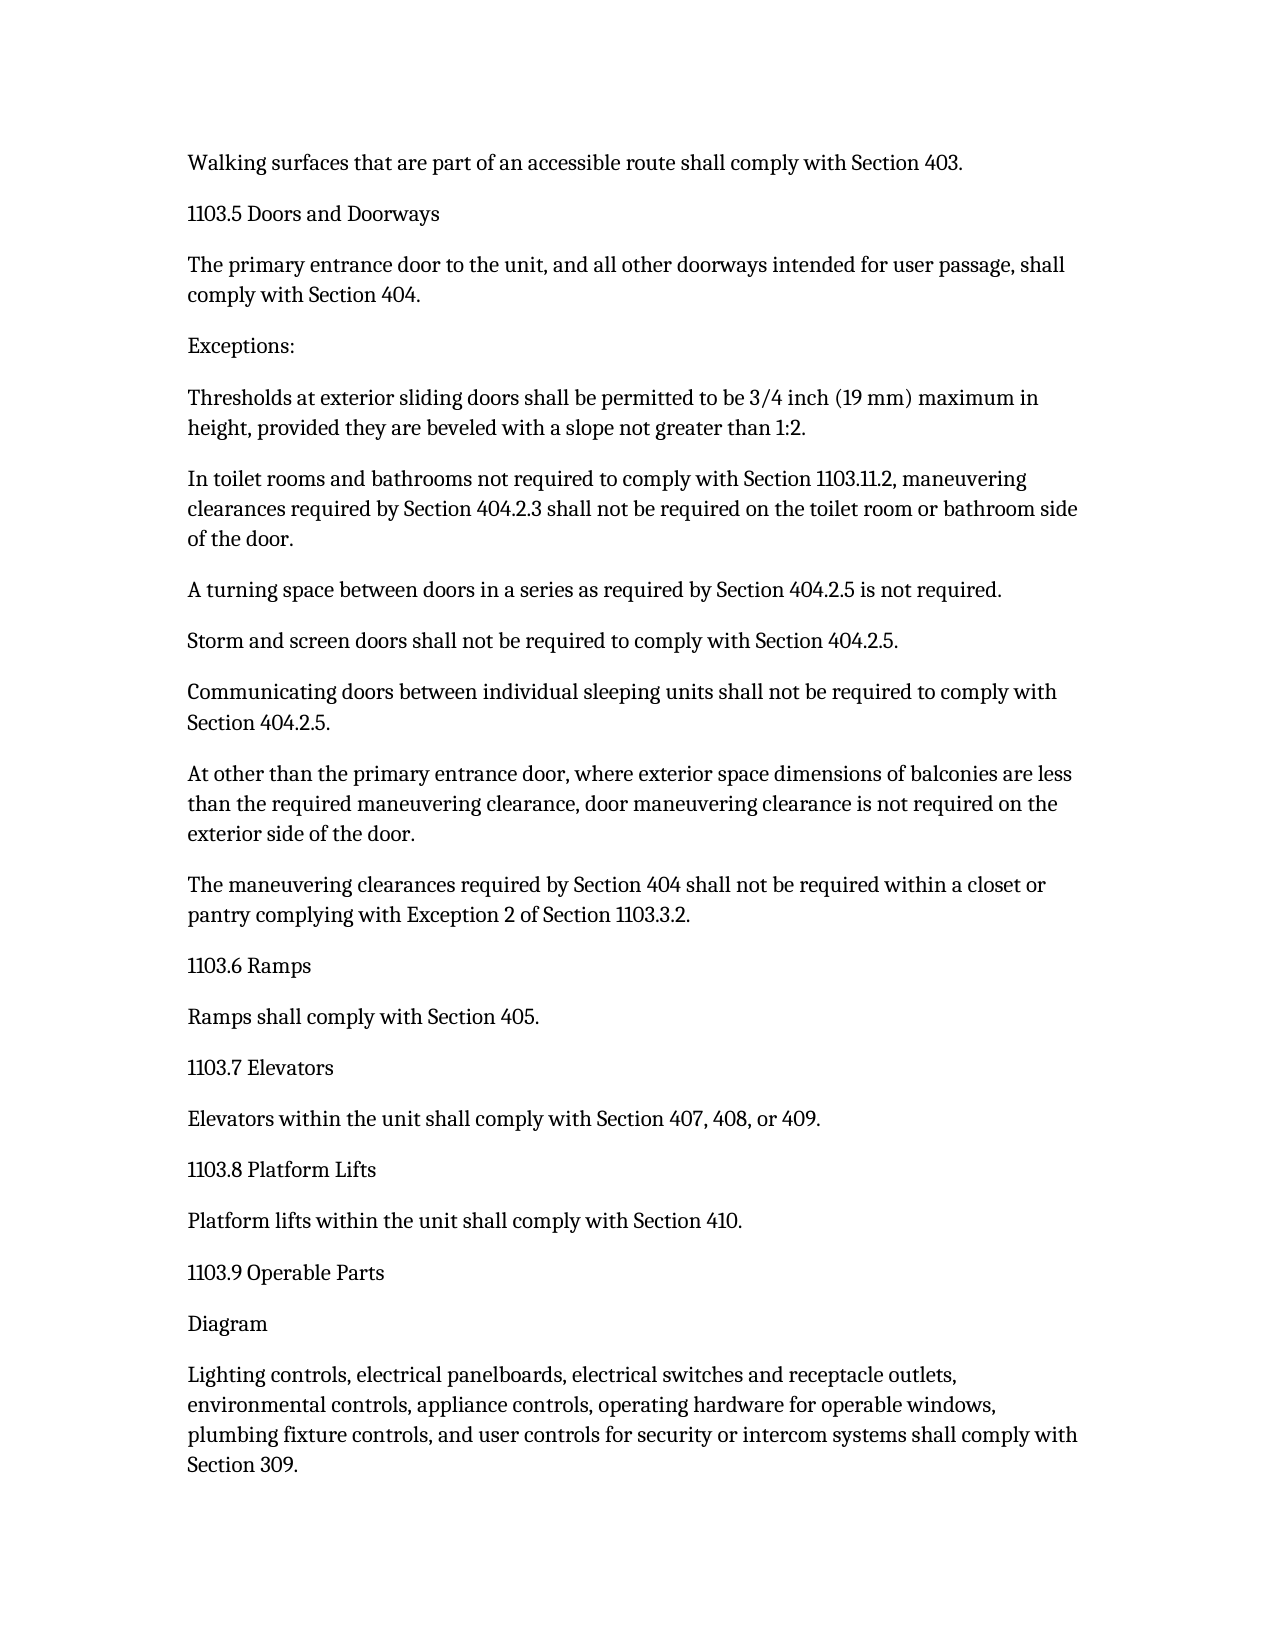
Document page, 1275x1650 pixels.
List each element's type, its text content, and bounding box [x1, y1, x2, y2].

text Lighting controls, electrical panelboards, electrical switches and receptacle outlets, environmental controls, appliance controls, operating hardware for operable windows, plumbing fixture controls, and user controls for security or intercom systems shall comply with Section 309. [187, 1361, 1087, 1478]
text Thresholds at exterior sliding doors shall be permitted to be 3/4 inch (19 mm) maximum in height, provided they are beveled with a slope not greater than 1:2. [187, 384, 1087, 441]
text Storm and screen doors shall not be required to comply with Section 404.2.5. [187, 628, 1087, 654]
text A turning space between doors in a series as required by Section 404.2.5 is not required. [187, 577, 1087, 603]
text The primary entrance door to the unit, and all other doorways intended for user passage, shall comply with Section 404. [187, 252, 1087, 309]
text 1103.5 Doors and Doorways [187, 201, 1087, 227]
text Exceptions: [187, 333, 1087, 360]
text Walking surfaces that are part of an accessible route shall comply with Section 403. [187, 150, 1087, 176]
text 1103.7 Elevators [187, 1055, 1087, 1082]
text 1103.6 Ramps [187, 953, 1087, 979]
text 1103.8 Platform Lifts [187, 1157, 1087, 1184]
text 1103.9 Operable Parts [187, 1259, 1087, 1286]
text Diagram [187, 1310, 1087, 1337]
text The maneuvering clearances required by Section 404 shall not be required within a closet or pantry complying with Exception 2 of Section 1103.3.2. [187, 872, 1087, 928]
text At other than the primary entrance door, where exterior space dimensions of balconies are less than the required maneuvering clearance, door maneuvering clearance is not required on the exterior side of the door. [187, 760, 1087, 847]
text In toilet rooms and bathrooms not required to comply with Section 1103.11.2, maneuvering clearances required by Section 404.2.3 shall not be required on the toilet room or bathroom side of the door. [187, 466, 1087, 552]
text Ramps shall comply with Section 405. [187, 1004, 1087, 1031]
text Elevators within the unit shall comply with Section 407, 408, or 409. [187, 1106, 1087, 1133]
text Communicating doors between individual sleeping units shall not be required to comply with Section 404.2.5. [187, 679, 1087, 736]
text Platform lifts within the unit shall comply with Section 410. [187, 1208, 1087, 1235]
